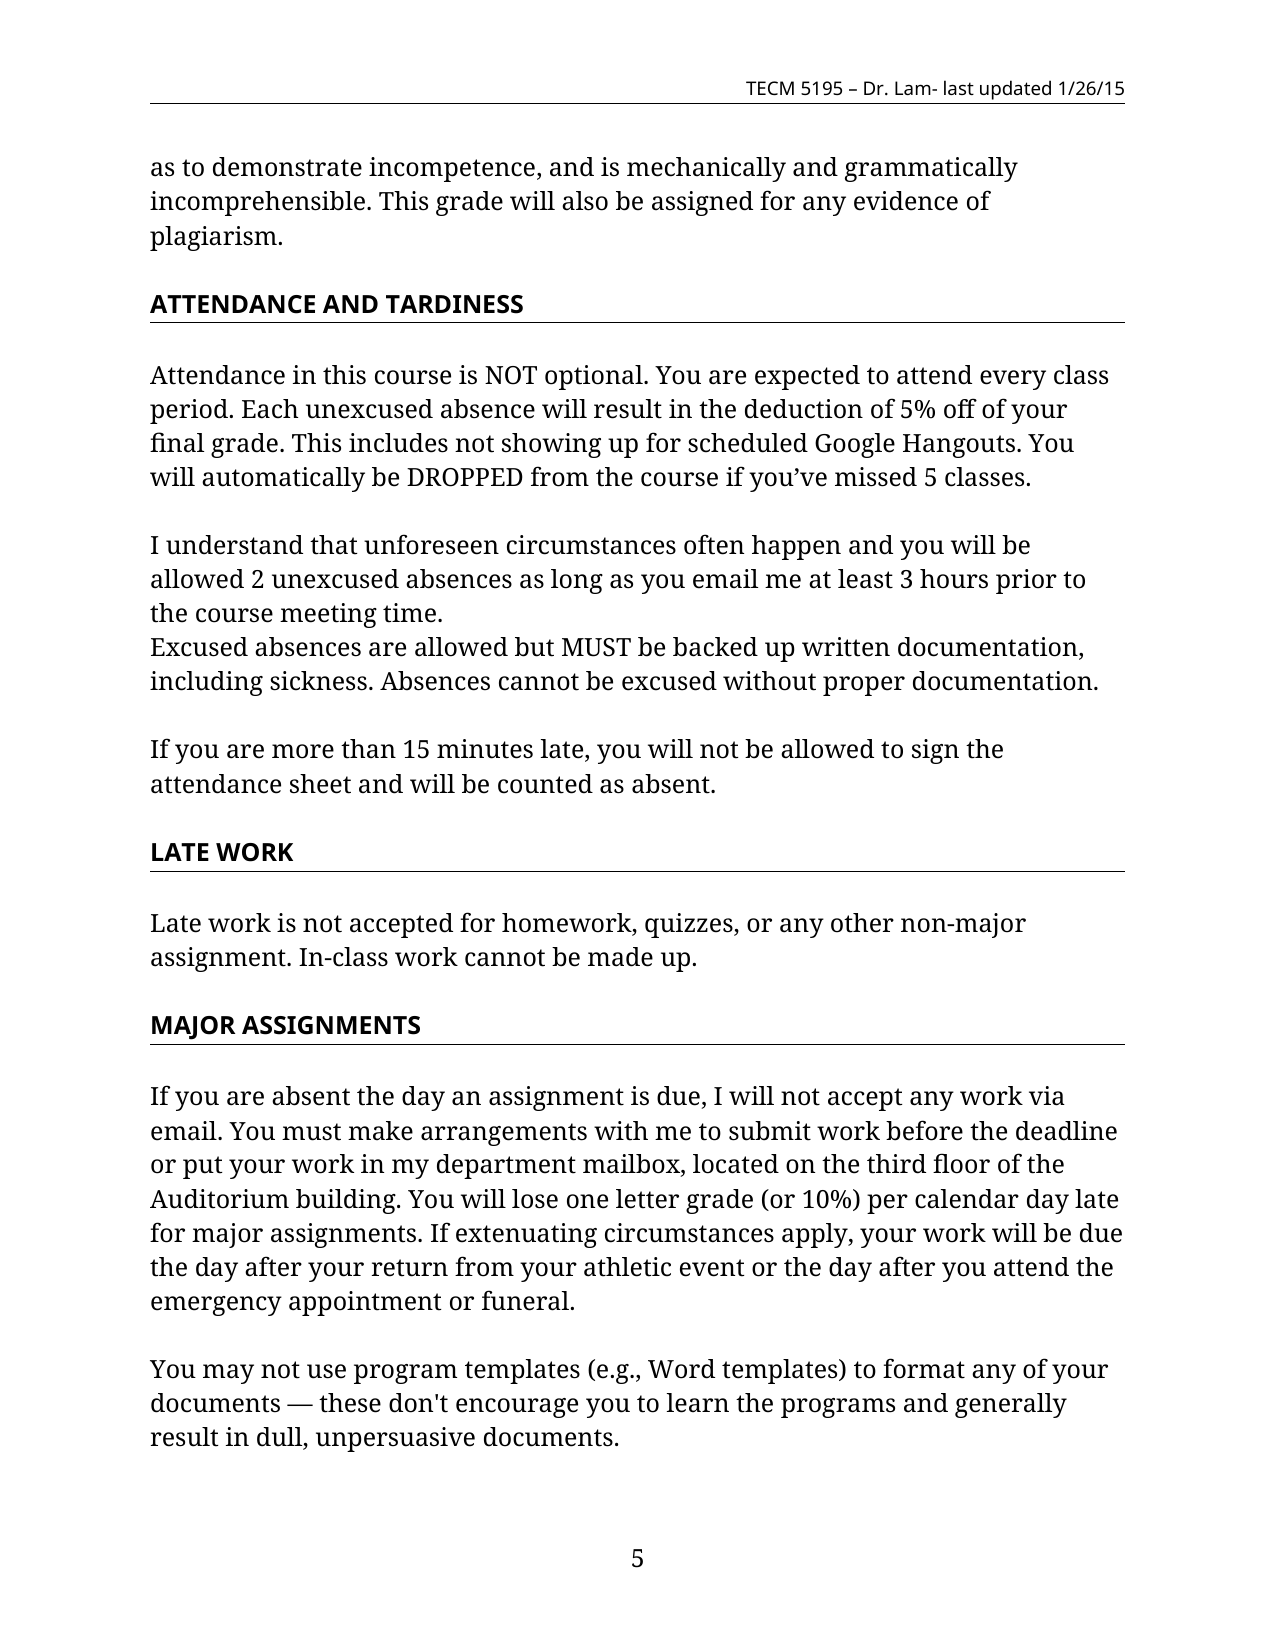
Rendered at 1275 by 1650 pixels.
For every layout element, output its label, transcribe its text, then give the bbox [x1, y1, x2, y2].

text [150, 150, 1125, 252]
text I understand that unforeseen circumstances often happen and you will be allowed 2 unexcused absences as long as you email me at least 3 hours prior to the course meeting time. [150, 528, 1125, 630]
text Attendance in this course is NOT optional. You are expected to attend every class period. Each unexcused absence will result in the deduction of 5% off of your final grade. This includes not showing up for scheduled Google Hangouts. You will automatically be DROPPED from the course if you’ve missed 5 classes. [150, 357, 1125, 494]
text If you are absent the day an assignment is due, I will not accept any work via email. You must make arrangements with me to submit work before the deadline or put your work in my department mailbox, located on the third floor of the Auditorium building. You will lose one letter grade (or 10%) per calendar day late for major assignments. If extenuating circumstances apply, your work will be due the day after your return from your athletic event or the day after you attend the emergency appointment or funeral. [150, 1079, 1125, 1317]
subtitle MAJOR ASSIGNMENTS [150, 1008, 1125, 1044]
subtitle ATTENDANCE AND TARDINESS [150, 286, 1125, 322]
text If you are more than 15 minutes late, you will not be allowed to sign the attendance sheet and will be counted as absent. [150, 732, 1125, 800]
text You may not use program templates (e.g., Word templates) to format any of your documents — these don't encourage you to learn the programs and generally result in dull, unpersuasive documents. [150, 1352, 1125, 1454]
text Excused absences are allowed but MUST be backed up written documentation, including sickness. Absences cannot be excused without proper documentation. [150, 630, 1125, 698]
text Late work is not accepted for homework, quizzes, or any other non-major assignment. In-class work cannot be made up. [150, 906, 1125, 974]
subtitle LATE WORK [150, 834, 1125, 871]
